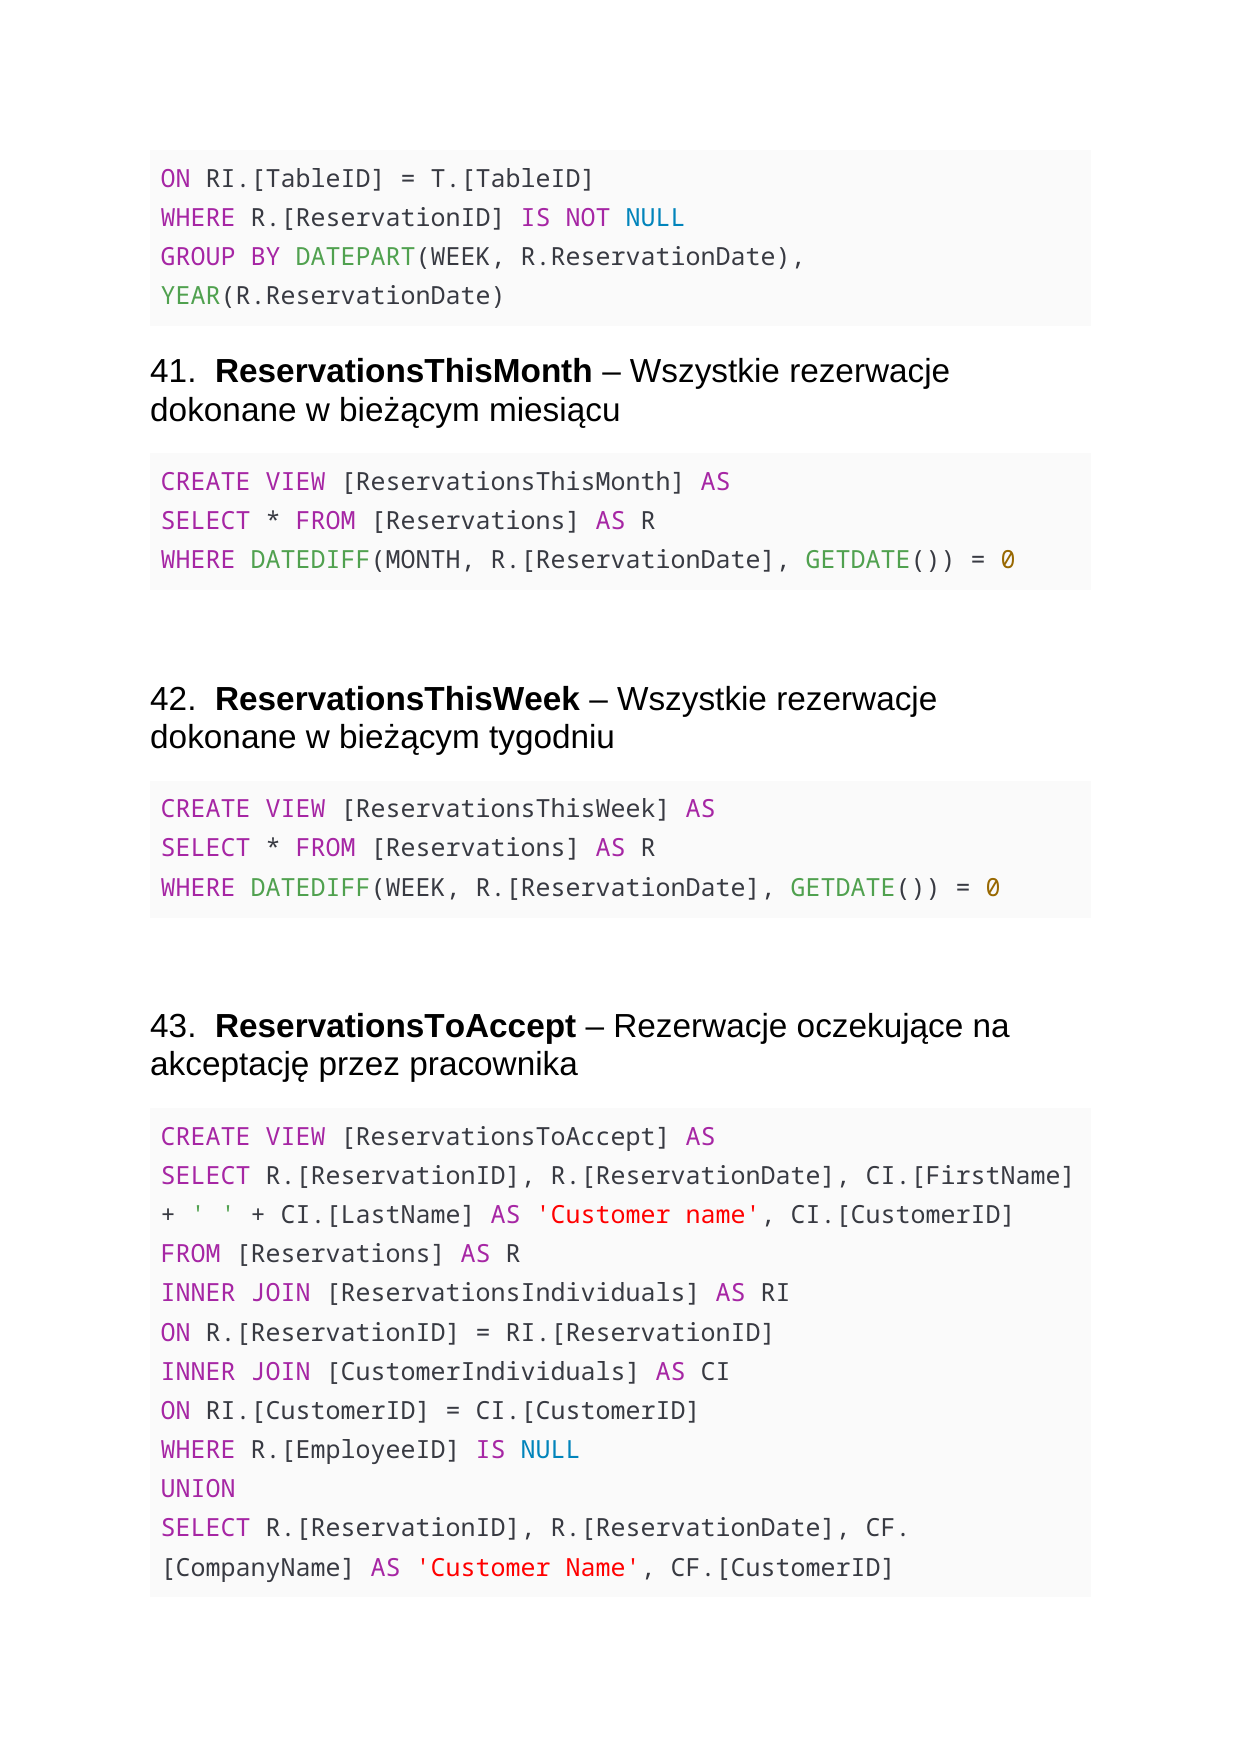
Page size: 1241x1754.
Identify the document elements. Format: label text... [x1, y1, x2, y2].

subtitle 43. ReservationsToAccept – Rezerwacje oczekujące na akceptację przez pracownika [150, 1006, 1090, 1083]
table_header CREATE VIEW [ReservationsThisWeek] AS SELECT * FROM [Reservations] AS R WHERE DATEDIFF(WEEK, R.[ReservationDate], GETDATE()) = 0 [150, 781, 1091, 918]
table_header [150, 150, 1091, 326]
table_header CREATE VIEW [ReservationsThisMonth] AS SELECT * FROM [Reservations] AS R WHERE DATEDIFF(MONTH, R.[ReservationDate], GETDATE()) = 0 [150, 453, 1091, 590]
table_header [150, 1108, 1091, 1597]
subtitle 41. ReservationsThisMonth – Wszystkie rezerwacje dokonane w bieżącym miesiącu [150, 351, 1090, 428]
subtitle 42. ReservationsThisWeek – Wszystkie rezerwacje dokonane w bieżącym tygodniu [150, 679, 1090, 756]
